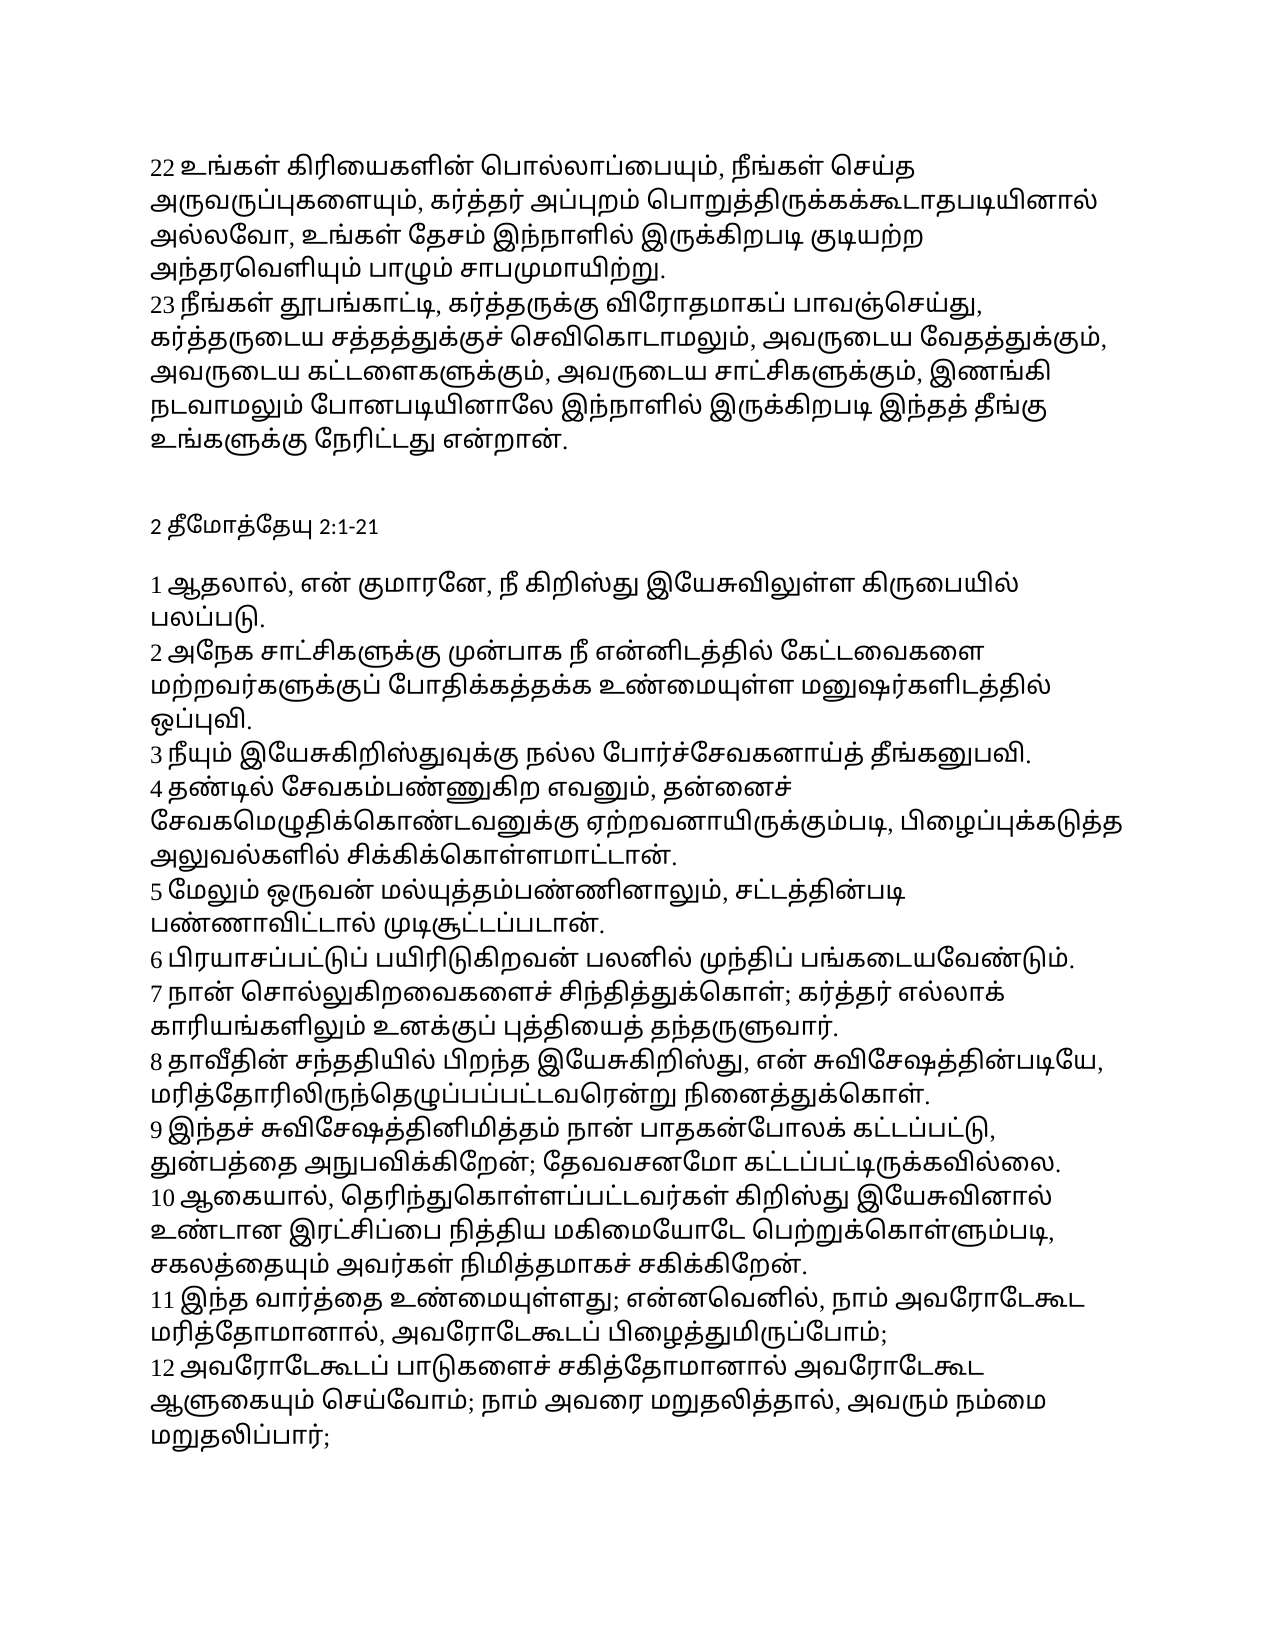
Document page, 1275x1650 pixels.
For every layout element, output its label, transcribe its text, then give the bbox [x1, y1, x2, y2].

text 2அநேக சாட்சிகளுக்கு முன்பாக நீ என்னிடத்தில் கேட்டவைகளை மற்றவர்களுக்குப் போதிக்கத்தக்க உண்மையுள்ள மனுஷர்களிடத்தில் ஒப்புவி. [150, 635, 1125, 737]
text 22உங்கள் கிரியைகளின் பொல்லாப்பையும், நீங்கள் செய்த அருவருப்புகளையும், கர்த்தர் அப்புறம் பொறுத்திருக்கக்கூடாதபடியினால் அல்லவோ, உங்கள் தேசம் இந்நாளில் இருக்கிறபடி குடியற்ற அந்தரவெளியும் பாழும் சாபமுமாயிற்று. [150, 150, 1125, 286]
text 8தாவீதின் சந்ததியில் பிறந்த இயேசுகிறிஸ்து, என் சுவிசேஷத்தின்படியே, மரித்தோரிலிருந்தெழுப்பப்பட்டவரென்று நினைத்துக்கொள். [150, 1043, 1125, 1112]
text 23நீங்கள் தூபங்காட்டி, கர்த்தருக்கு விரோதமாகப் பாவஞ்செய்து, கர்த்தருடைய சத்தத்துக்குச் செவிகொடாமலும், அவருடைய வேதத்துக்கும், அவருடைய கட்டளைகளுக்கும், அவருடைய சாட்சிகளுக்கும், இணங்கி நடவாமலும் போனபடியினாலே இந்நாளில் இருக்கிறபடி இந்தத் தீங்கு உங்களுக்கு நேரிட்டது என்றான். [150, 286, 1125, 457]
text 2 தீமோத்தேயு 2:1-21 [150, 509, 1125, 541]
text 5மேலும் ஒருவன் மல்யுத்தம்பண்ணினாலும், சட்டத்தின்படி பண்ணாவிட்டால் முடிசூட்டப்படான். [150, 873, 1125, 941]
text 11இந்த வார்த்தை உண்மையுள்ளது; என்னவெனில், நாம் அவரோடேகூட மரித்தோமானால், அவரோடேகூடப் பிழைத்துமிருப்போம்; [150, 1282, 1125, 1350]
text 4தண்டில் சேவகம்பண்ணுகிற எவனும், தன்னைச் சேவகமெழுதிக்கொண்டவனுக்கு ஏற்றவனாயிருக்கும்படி, பிழைப்புக்கடுத்த அலுவல்களில் சிக்கிக்கொள்ளமாட்டான். [150, 771, 1125, 873]
text 10ஆகையால், தெரிந்துகொள்ளப்பட்டவர்கள் கிறிஸ்து இயேசுவினால் உண்டான இரட்சிப்பை நித்திய மகிமையோடே பெற்றுக்கொள்ளும்படி, சகலத்தையும் அவர்கள் நிமித்தமாகச் சகிக்கிறேன். [150, 1180, 1125, 1282]
text 12அவரோடேகூடப் பாடுகளைச் சகித்தோமானால் அவரோடேகூட ஆளுகையும் செய்வோம்; நாம் அவரை மறுதலித்தால், அவரும் நம்மை மறுதலிப்பார்; [150, 1350, 1125, 1452]
text 7நான் சொல்லுகிறவைகளைச் சிந்தித்துக்கொள்; கர்த்தர் எல்லாக் காரியங்களிலும் உனக்குப் புத்தியைத் தந்தருளுவார். [150, 975, 1125, 1043]
text 6பிரயாசப்பட்டுப் பயிரிடுகிறவன் பலனில் முந்திப் பங்கடையவேண்டும். [150, 941, 1125, 975]
text 1ஆதலால், என் குமாரனே, நீ கிறிஸ்து இயேசுவிலுள்ள கிருபையில் பலப்படு. [150, 567, 1125, 635]
text 3நீயும் இயேசுகிறிஸ்துவுக்கு நல்ல போர்ச்சேவகனாய்த் தீங்கனுபவி. [150, 737, 1125, 771]
text 9இந்தச் சுவிசேஷத்தினிமித்தம் நான் பாதகன்போலக் கட்டப்பட்டு, துன்பத்தை அநுபவிக்கிறேன்; தேவவசனமோ கட்டப்பட்டிருக்கவில்லை. [150, 1112, 1125, 1180]
